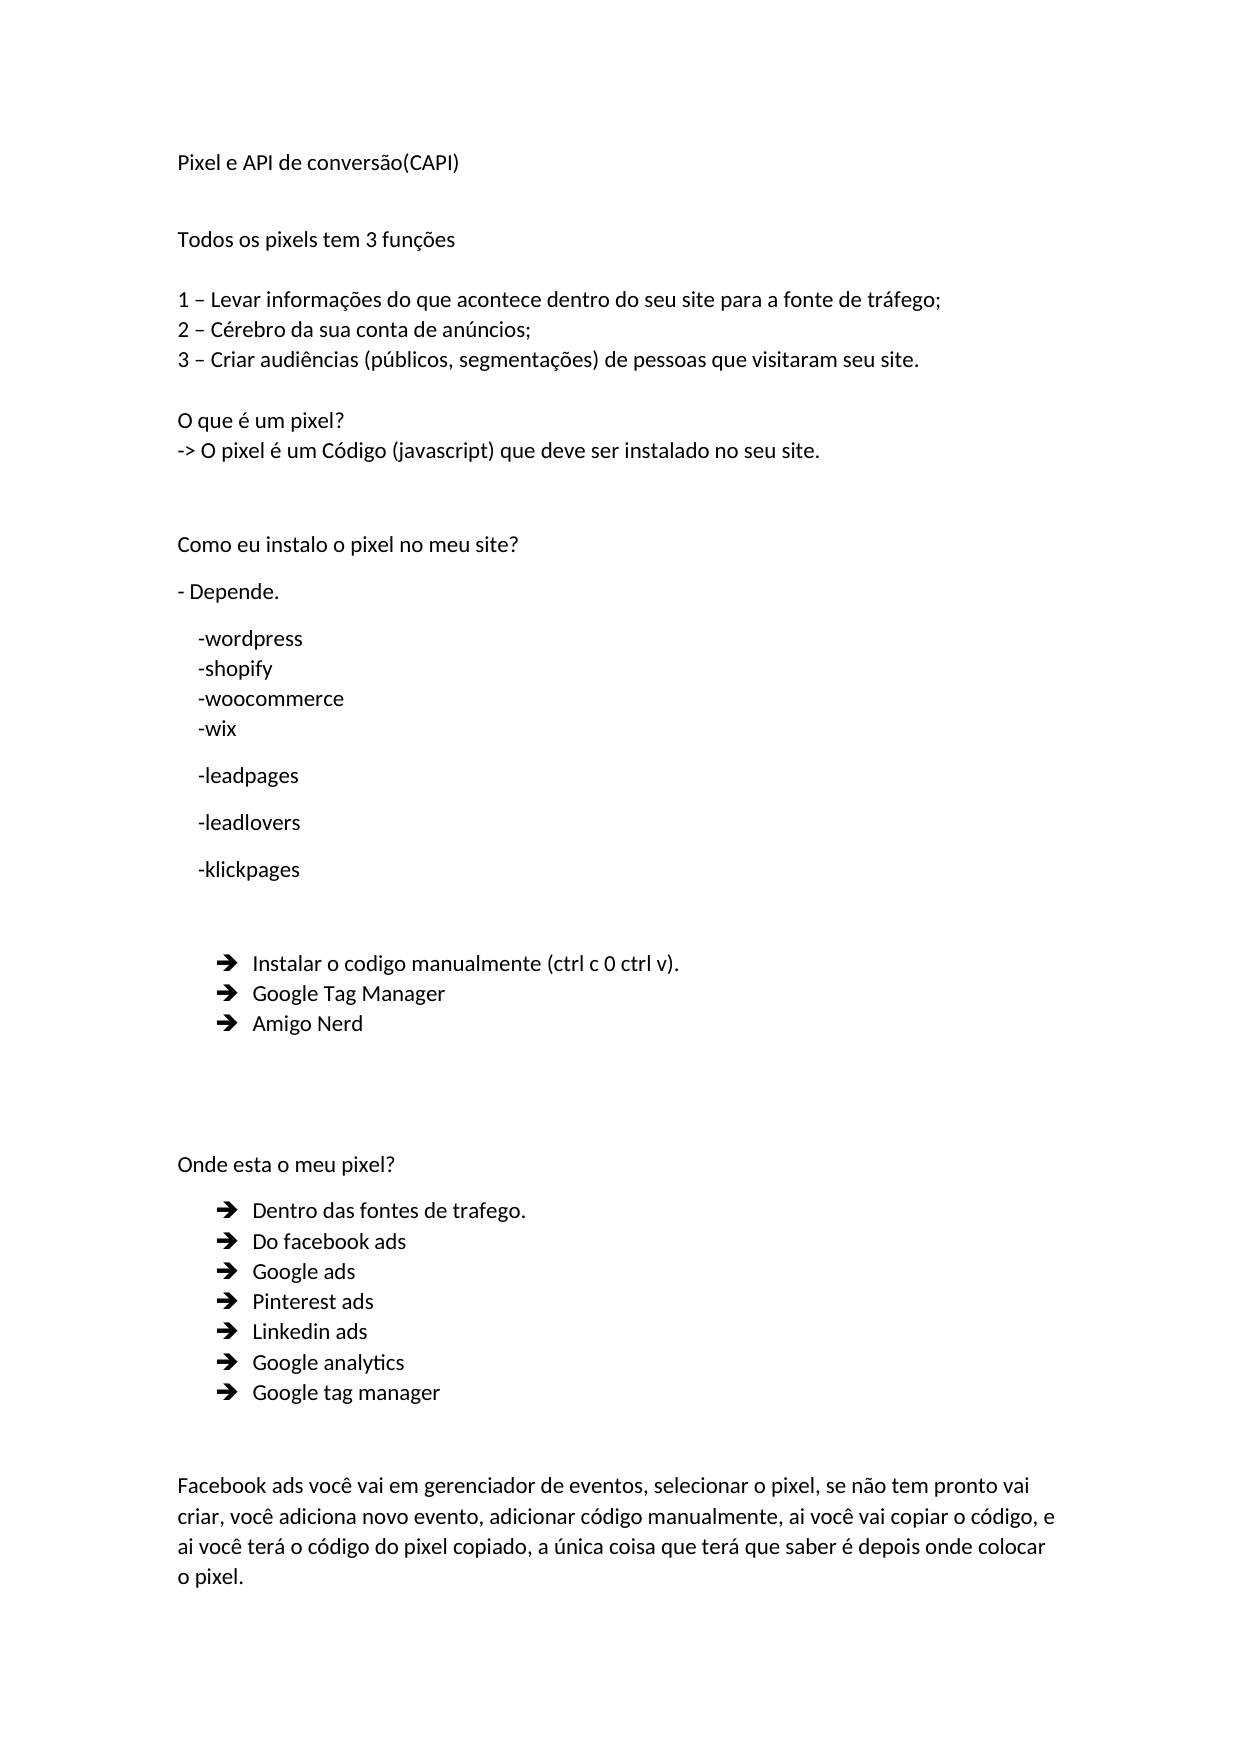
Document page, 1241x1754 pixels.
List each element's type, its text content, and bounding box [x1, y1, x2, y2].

text -leadpages [177, 761, 1063, 789]
text Como eu instalo o pixel no meu site? [177, 530, 1063, 558]
list Pinterest ads [215, 1287, 1063, 1315]
text -leadlovers [177, 808, 1063, 836]
text Pixel e API de conversão(CAPI) [177, 148, 1063, 206]
list Amigo Nerd [215, 1009, 1063, 1037]
text Todos os pixels tem 3 funções 1 – Levar informações do que acontece dentro do seu site para a fonte de tráfego; 2 – Cérebro da sua conta de anúncios; 3 – Criar audiências (públicos, segmentações) de pessoas que visitaram seu site. O que é um pixel? -> O pixel é um Código (javascript) que deve ser instalado no seu site. [177, 225, 1063, 464]
list Instalar o codigo manualmente (ctrl c 0 ctrl v). [215, 949, 1063, 977]
text -klickpages [177, 855, 1063, 883]
list Dentro das fontes de trafego. [215, 1197, 1063, 1224]
text -wordpress -shopify -woocommerce -wix [177, 624, 1063, 742]
list Google analytics [215, 1348, 1063, 1376]
text Onde esta o meu pixel? [177, 1150, 1063, 1178]
list Google ads [215, 1257, 1063, 1285]
text - Depende. [177, 577, 1063, 605]
list Google tag manager [215, 1378, 1063, 1406]
list Do facebook ads [215, 1227, 1063, 1255]
list Google Tag Manager [215, 979, 1063, 1007]
text Facebook ads você vai em gerenciador de eventos, selecionar o pixel, se não tem pronto vai criar, você adiciona novo evento, adicionar código manualmente, ai você vai copiar o código, e ai você terá o código do pixel copiado, a única coisa que terá que saber é depois onde colocar o pixel. [177, 1472, 1063, 1590]
list Linkedin ads [215, 1317, 1063, 1345]
